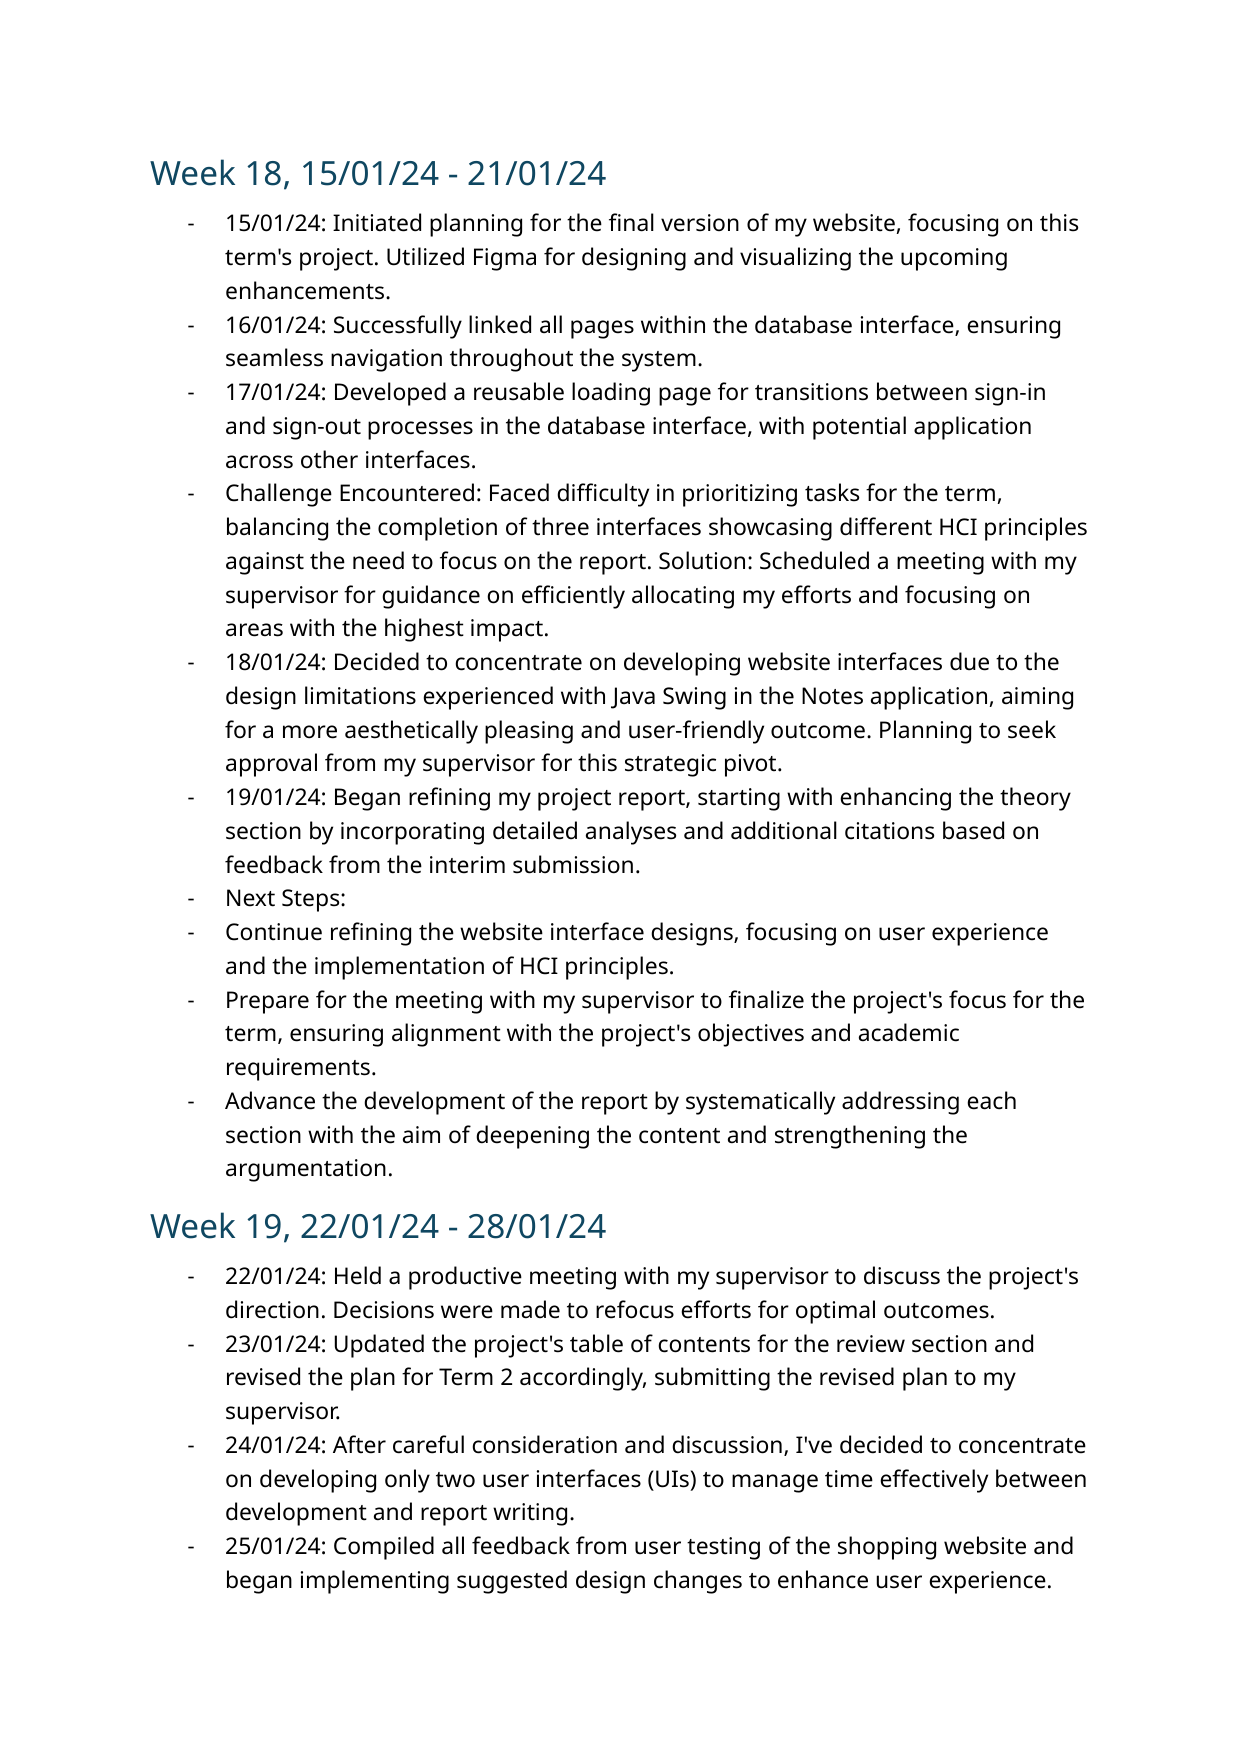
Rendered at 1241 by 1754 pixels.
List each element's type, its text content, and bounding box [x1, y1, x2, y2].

list 18/01/24: Decided to concentrate on developing website interfaces due to the design limitations experienced with Java Swing in the Notes application, aiming for a more aesthetically pleasing and user-friendly outcome. Planning to seek approval from my supervisor for this strategic pivot. [187, 646, 1090, 778]
list 16/01/24: Successfully linked all pages within the database interface, ensuring seamless navigation throughout the system. [187, 308, 1090, 373]
list 25/01/24: Compiled all feedback from user testing of the shopping website and began implementing suggested design changes to enhance user experience. [187, 1530, 1090, 1595]
list 22/01/24: Held a productive meeting with my supervisor to discuss the project's direction. Decisions were made to refocus efforts for optimal outcomes. [187, 1260, 1090, 1325]
list Challenge Encountered: Faced difficulty in prioritizing tasks for the term, balancing the completion of three interfaces showcasing different HCI principles against the need to focus on the report. Solution: Scheduled a meeting with my supervisor for guidance on efficiently allocating my efforts and focusing on areas with the highest impact. [187, 477, 1090, 643]
list 19/01/24: Began refining my project report, starting with enhancing the theory section by incorporating detailed analyses and additional citations based on feedback from the interim submission. [187, 781, 1090, 880]
list 23/01/24: Updated the project's table of contents for the review section and revised the plan for Term 2 accordingly, submitting the revised plan to my supervisor. [187, 1327, 1090, 1426]
list Prepare for the meeting with my supervisor to finalize the project's focus for the term, ensuring alignment with the project's objectives and academic requirements. [187, 983, 1090, 1082]
list Next Steps: [187, 882, 1090, 913]
subtitle Week 18, 15/01/24 - 21/01/24 [150, 150, 1090, 195]
list Continue refining the website interface designs, focusing on user experience and the implementation of HCI principles. [187, 916, 1090, 981]
list 15/01/24: Initiated planning for the final version of my website, focusing on this term's project. Utilized Figma for designing and visualizing the upcoming enhancements. [187, 207, 1090, 306]
list Advance the development of the report by systematically addressing each section with the aim of deepening the content and strengthening the argumentation. [187, 1085, 1090, 1183]
list 24/01/24: After careful consideration and discussion, I've decided to concentrate on developing only two user interfaces (UIs) to manage time effectively between development and report writing. [187, 1429, 1090, 1527]
list 17/01/24: Developed a reusable loading page for transitions between sign-in and sign-out processes in the database interface, with potential application across other interfaces. [187, 376, 1090, 475]
subtitle Week 19, 22/01/24 - 28/01/24 [150, 1203, 1090, 1248]
